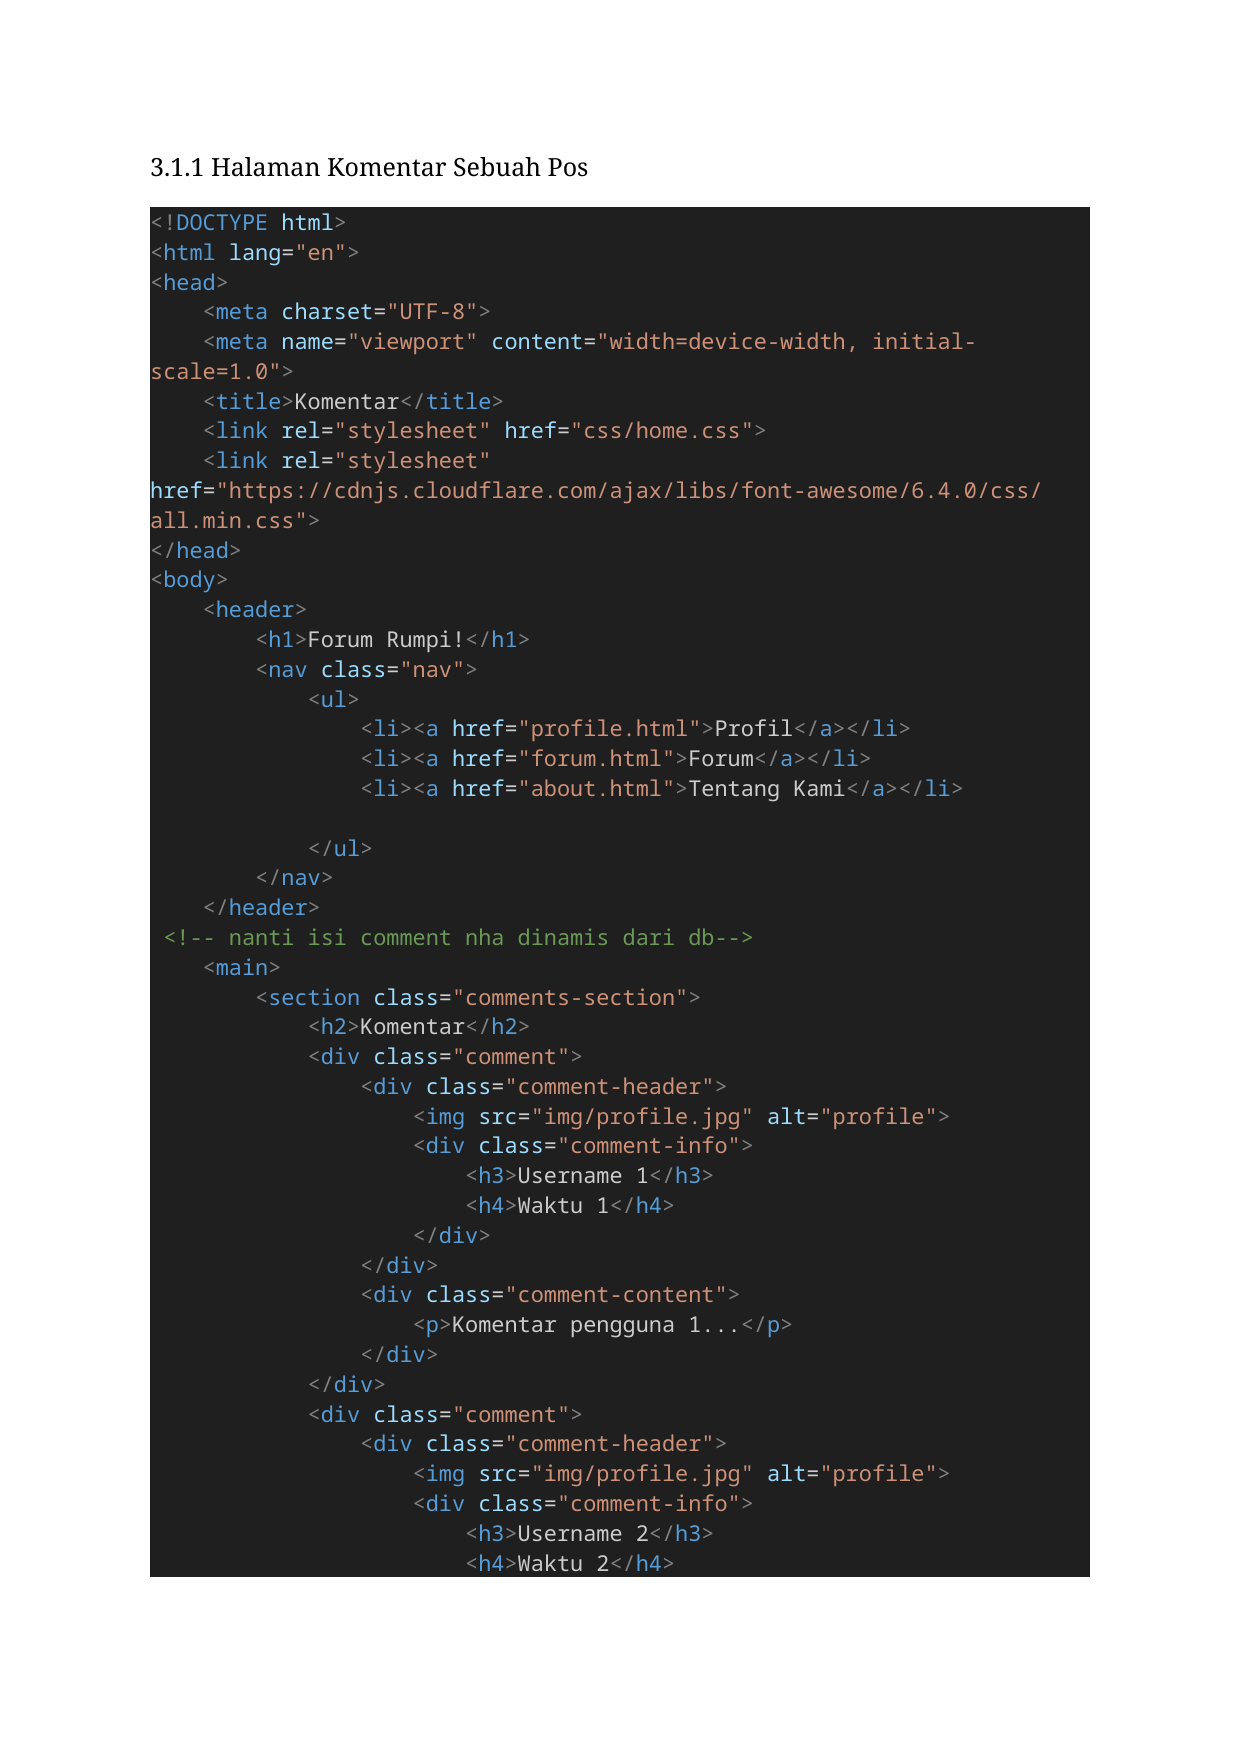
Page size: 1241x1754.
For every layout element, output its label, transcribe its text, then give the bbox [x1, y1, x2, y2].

text <meta name="viewport" content="width=device-width, initial-scale=1.0"> [150, 326, 1090, 386]
text <header> [150, 594, 1090, 624]
text </div> [150, 1339, 1090, 1369]
text <img src="img/profile.jpg" alt="profile"> [150, 1458, 1090, 1488]
text <div class="comment"> [150, 1041, 1090, 1071]
text <div class="comment-info"> [150, 1488, 1090, 1518]
text </div> [150, 1369, 1090, 1399]
text <head> [150, 267, 1090, 296]
text <section class="comments-section"> [150, 982, 1090, 1011]
text </div> [150, 1220, 1090, 1250]
text <li><a href="forum.html">Forum</a></li> [150, 743, 1090, 773]
text <div class="comment-header"> [150, 1071, 1090, 1101]
text <link rel="stylesheet" href="https://cdnjs.cloudflare.com/ajax/libs/font-awesome/6.4.0/css/all.min.css"> [150, 445, 1090, 535]
text <link rel="stylesheet" href="css/home.css"> [150, 416, 1090, 445]
text <main> [150, 952, 1090, 982]
text <p>Komentar pengguna 1...</p> [150, 1309, 1090, 1339]
text </nav> [150, 862, 1090, 892]
text <li><a href="about.html">Tentang Kami</a></li> [150, 773, 1090, 803]
text <li><a href="profile.html">Profil</a></li> [150, 713, 1090, 743]
text <h4>Waktu 1</h4> [150, 1190, 1090, 1220]
text <div class="comment-content"> [150, 1279, 1090, 1309]
text 3.1.1 Halaman Komentar Sebuah Pos [150, 150, 1090, 184]
text </ul> [150, 833, 1090, 862]
text <h3>Username 2</h3> [150, 1518, 1090, 1548]
text <h2>Komentar</h2> [150, 1011, 1090, 1041]
text <html lang="en"> [150, 237, 1090, 267]
text </head> [150, 535, 1090, 564]
text <h4>Waktu 2</h4> [150, 1548, 1090, 1577]
text <div class="comment"> [150, 1399, 1090, 1428]
text <meta charset="UTF-8"> [150, 296, 1090, 326]
text <div class="comment-header"> [150, 1428, 1090, 1458]
text <body> [150, 564, 1090, 594]
text <ul> [150, 684, 1090, 713]
text <img src="img/profile.jpg" alt="profile"> [150, 1101, 1090, 1131]
text <nav class="nav"> [150, 654, 1090, 684]
text <!-- nanti isi comment nha dinamis dari db--> [150, 922, 1090, 952]
text <div class="comment-info"> [150, 1131, 1090, 1160]
text <h3>Username 1</h3> [150, 1160, 1090, 1190]
text </header> [150, 892, 1090, 922]
text </div> [150, 1250, 1090, 1279]
text <h1>Forum Rumpi!</h1> [150, 624, 1090, 654]
text <!DOCTYPE html> [150, 207, 1090, 237]
text <title>Komentar</title> [150, 386, 1090, 416]
